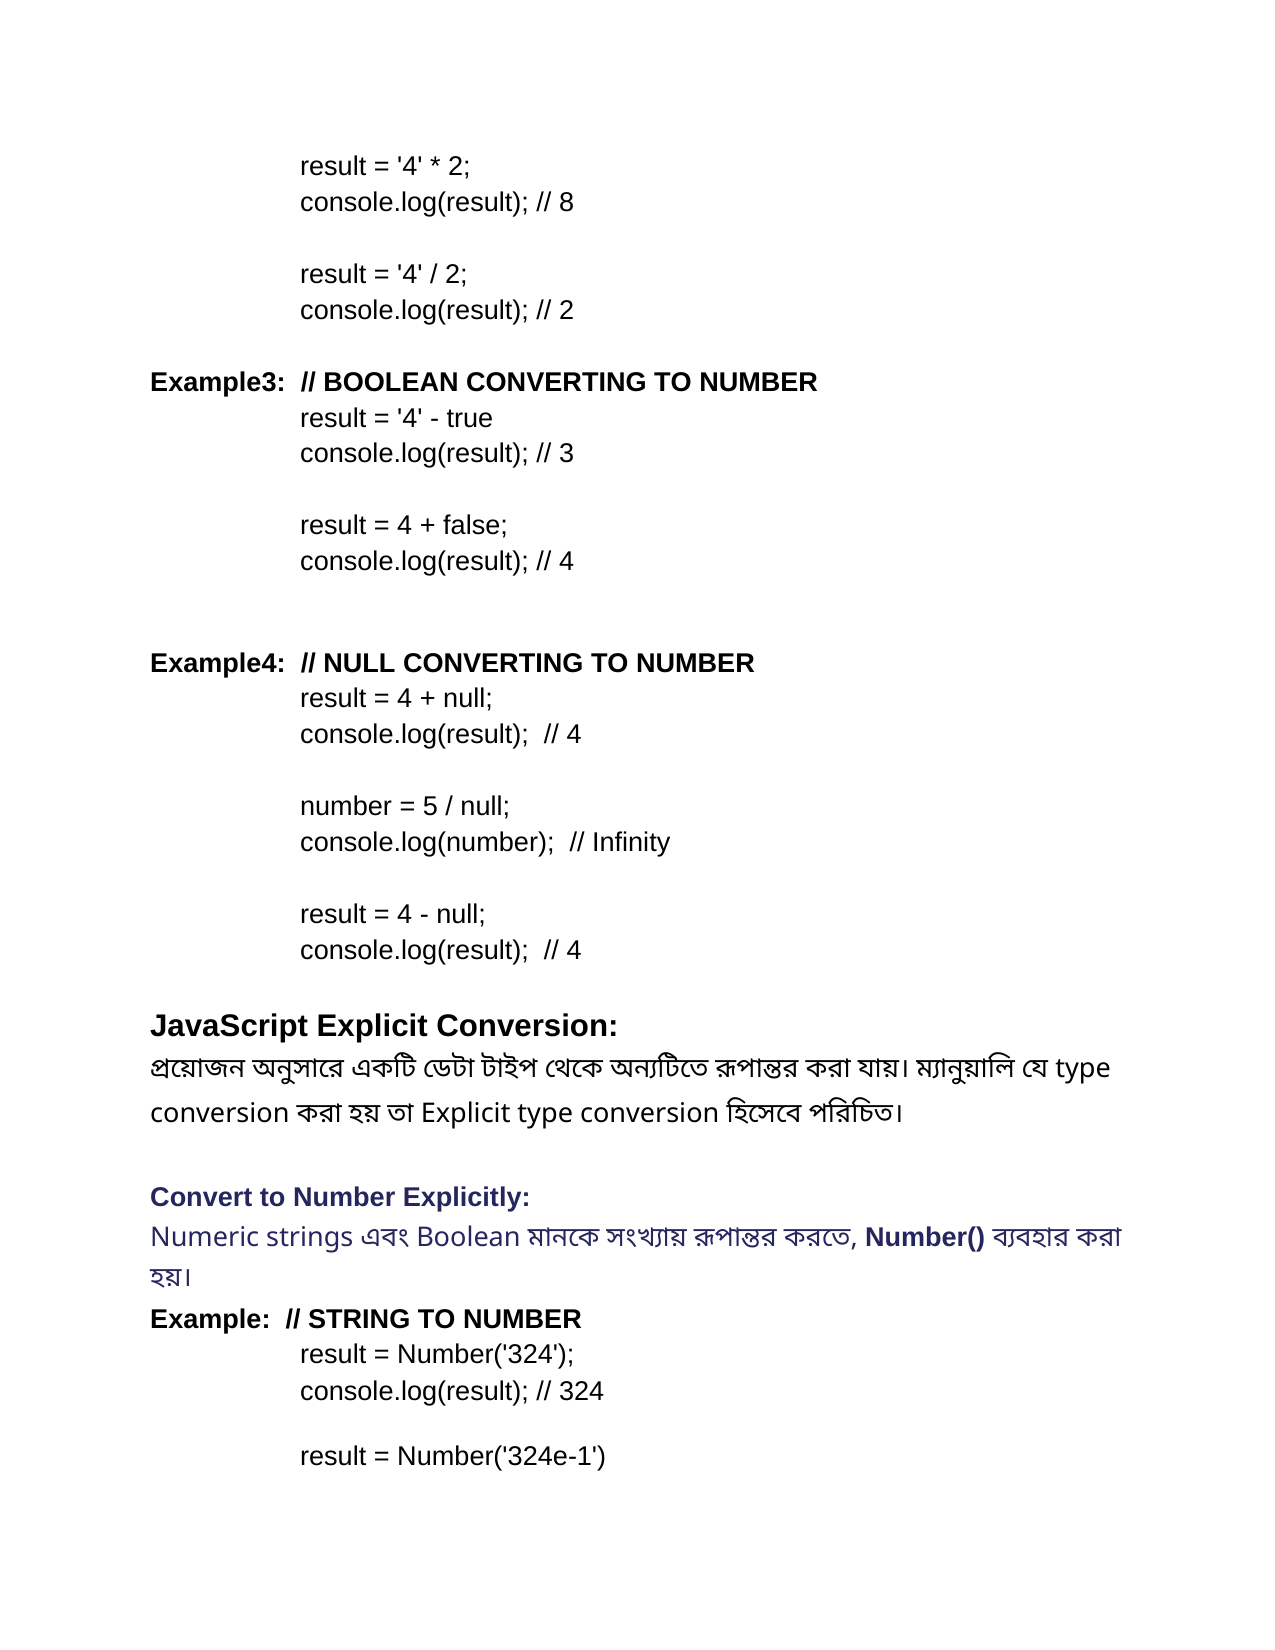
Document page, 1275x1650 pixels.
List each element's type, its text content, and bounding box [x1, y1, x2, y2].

text Example4: // NULL CONVERTING TO NUMBER [150, 611, 1125, 678]
text result = '4' * 2; [300, 150, 1125, 181]
text console.log(result); // 324 [225, 1374, 1125, 1436]
text result = '4' / 2; [300, 258, 1125, 289]
text console.log(result); // 8 [300, 186, 1125, 217]
text result = 4 + null; [300, 682, 1125, 714]
text JavaScript Explicit Conversion: প্রয়োজন অনুসারে একটি ডেটা টাইপ থেকে অন্যটিতে রূপান্তর করা যায়। ম্যানুয়ালি যে type conversion করা হয় তা Explicit type conversion হিসেবে পরিচিত। Convert to Number Explicitly: Numeric strings এবং Boolean মানকে সংখ্যায় রূপান্তর করতে, Number() ব্যবহার করা হয়। Example: // STRING TO NUMBER result = Number('324'); [150, 970, 1125, 1370]
text console.log(number); // Infinity [300, 826, 1125, 857]
text console.log(result); // 3 [300, 437, 1125, 469]
text console.log(result); // 4 number = 5 / null; [300, 718, 1125, 822]
text result = 4 - null; [300, 898, 1125, 929]
text result = Number('324e-1') [300, 1440, 1125, 1471]
text console.log(result); // 4 [300, 545, 1125, 607]
text console.log(result); // 4 [300, 934, 1125, 965]
text result = '4' - true [300, 402, 1125, 433]
text result = 4 + false; [300, 509, 1125, 541]
text Example3: // BOOLEAN CONVERTING TO NUMBER [150, 330, 1125, 397]
text console.log(result); // 2 [300, 294, 1125, 325]
